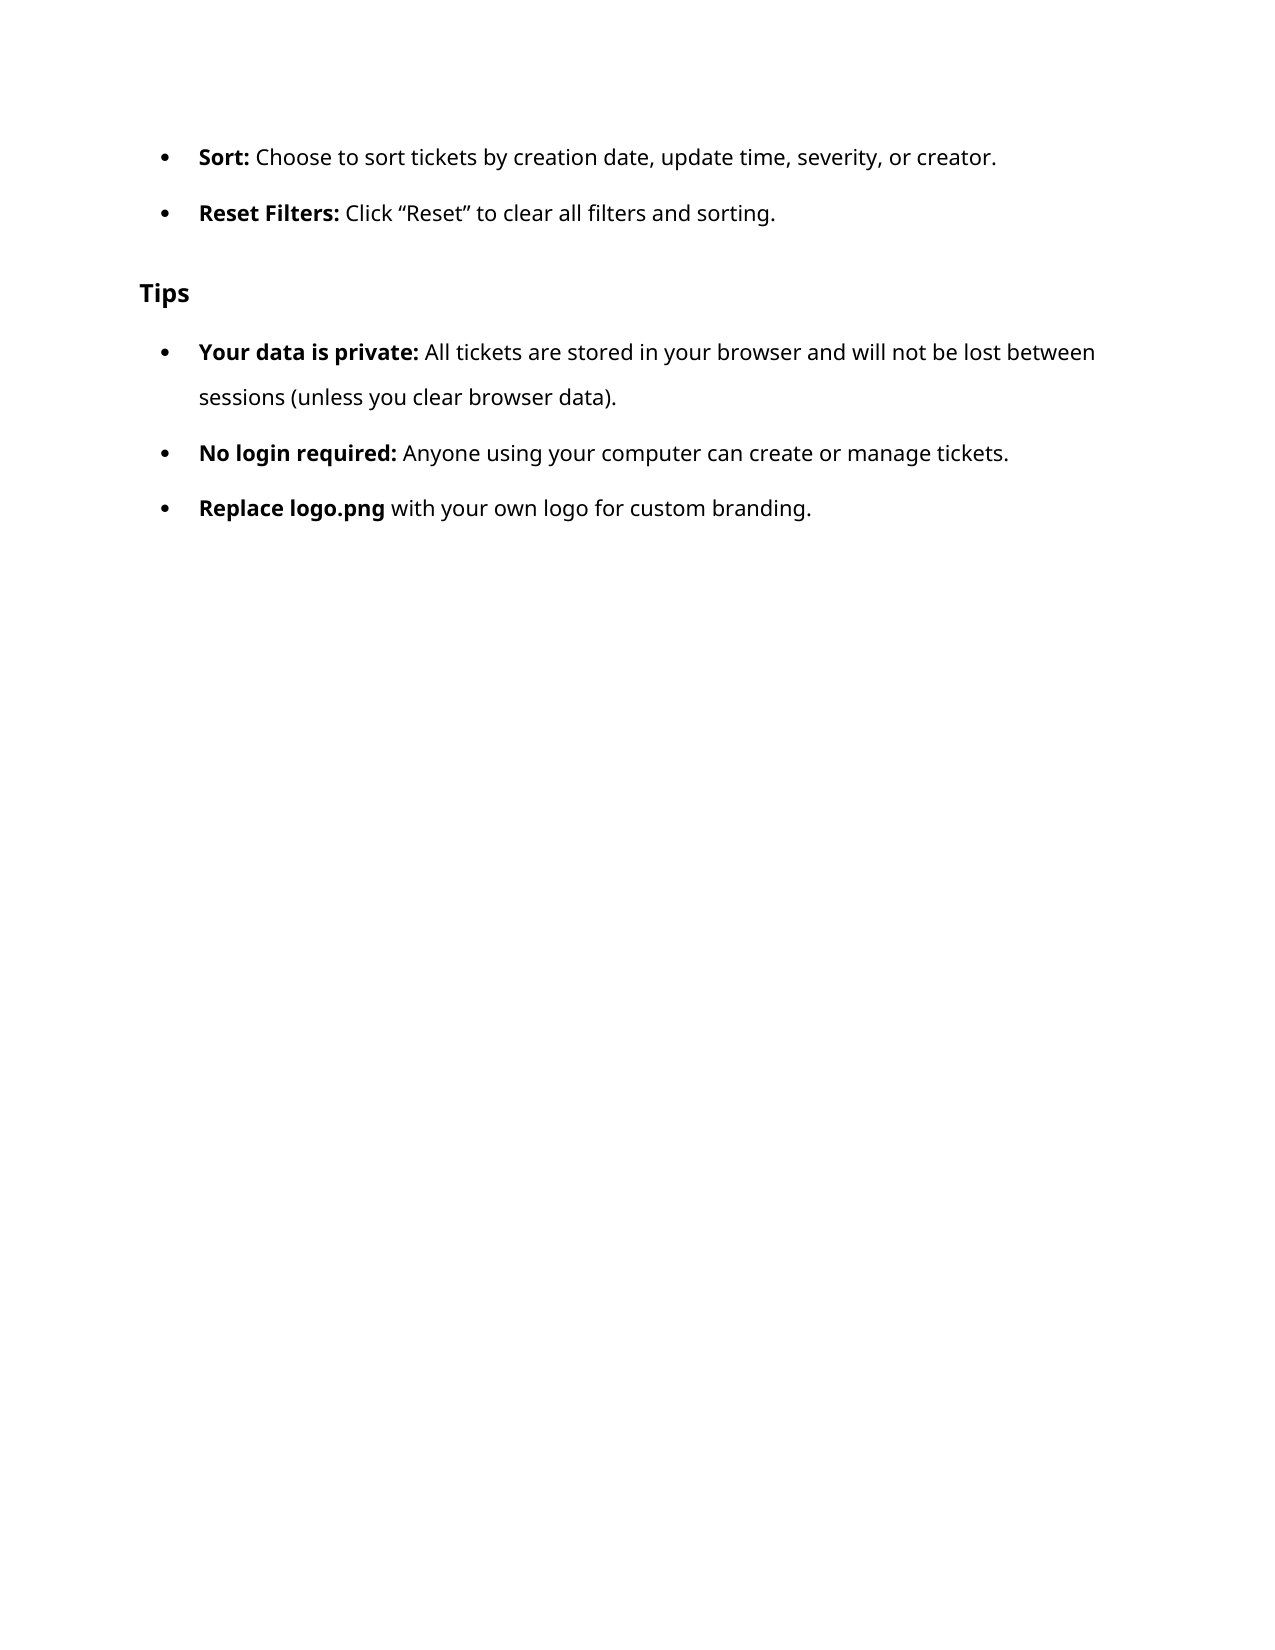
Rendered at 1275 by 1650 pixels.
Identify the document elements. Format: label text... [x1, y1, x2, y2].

text Tips [139, 275, 1133, 309]
list Your data is private: All tickets are stored in your browser and will not be lost between sessions (unless you clear browser data). [161, 337, 1133, 412]
list Sort: Choose to sort tickets by creation date, update time, severity, or creator. [161, 142, 1133, 172]
list Replace logo.png with your own logo for custom branding. [161, 493, 1133, 523]
list Reset Filters: Click “Reset” to clear all filters and sorting. [161, 198, 1133, 228]
list No login required: Anyone using your computer can create or manage tickets. [161, 438, 1133, 467]
